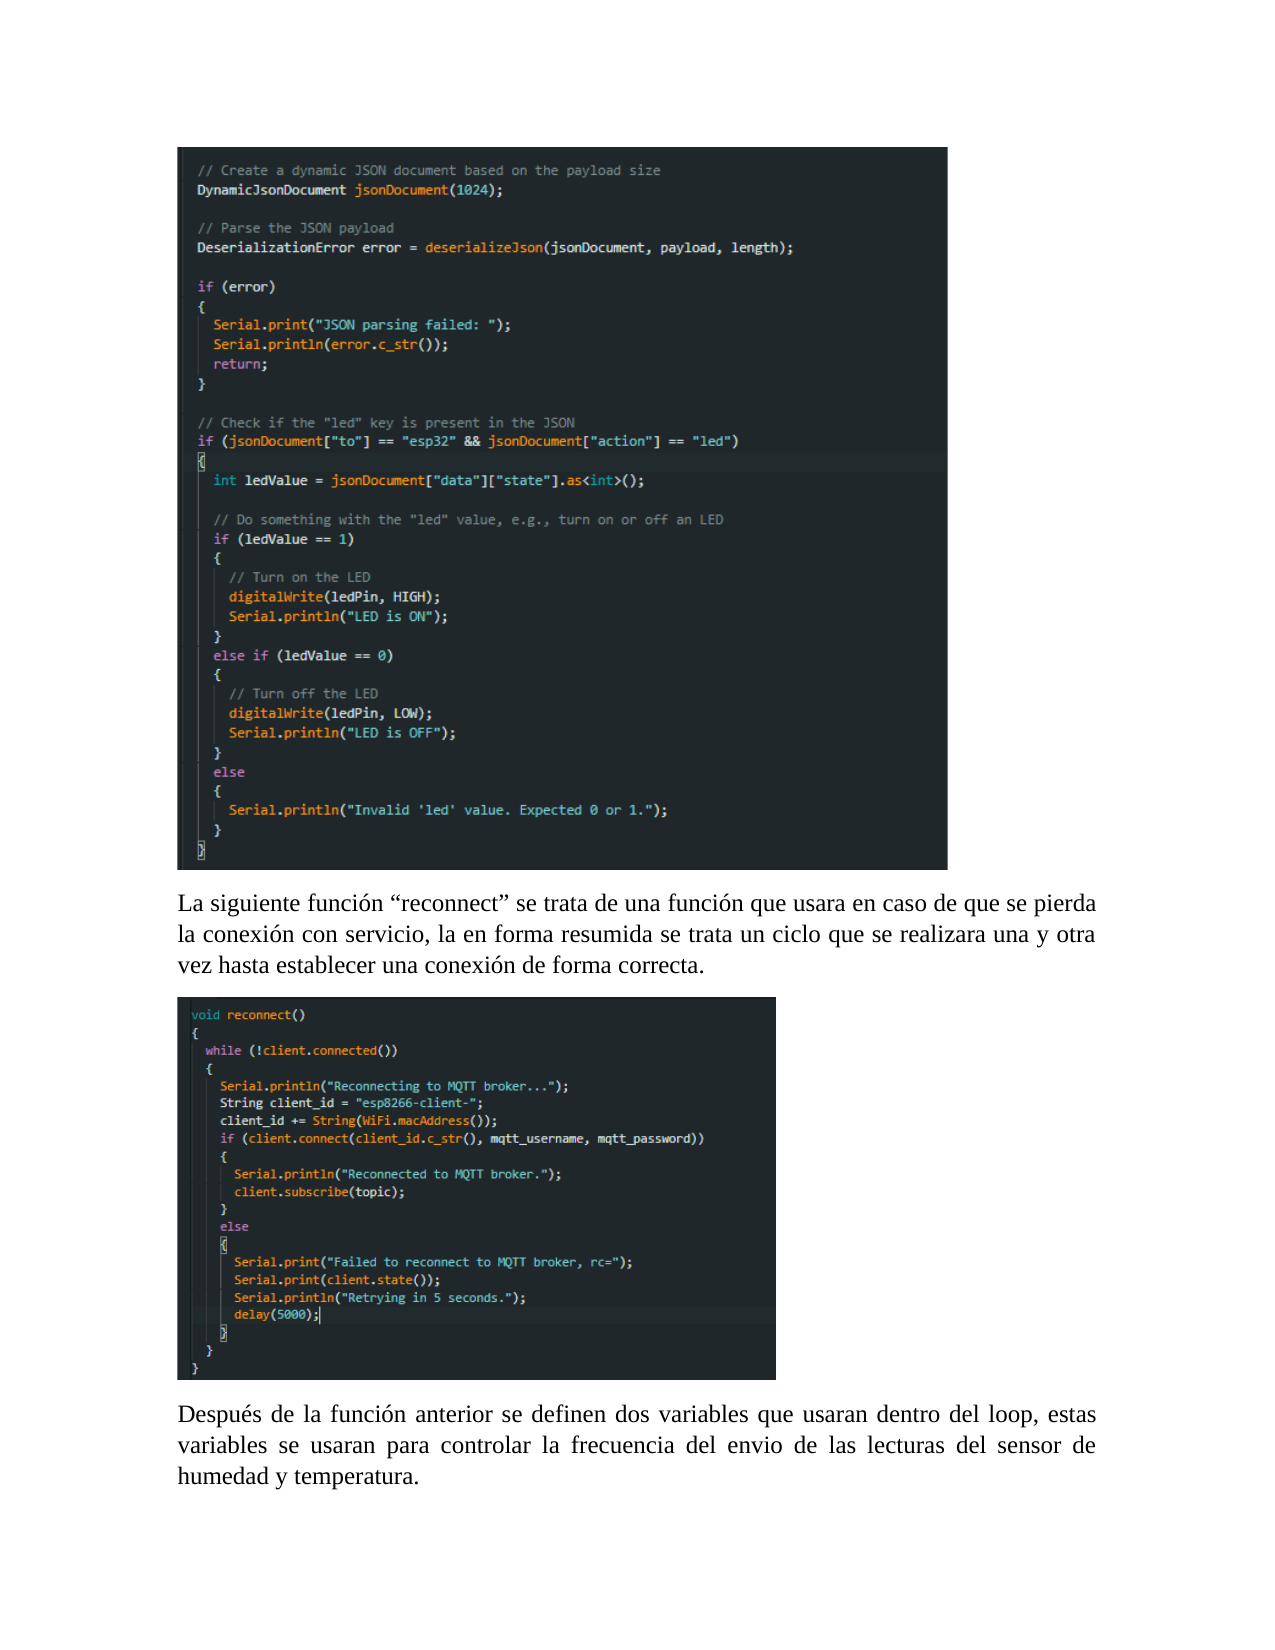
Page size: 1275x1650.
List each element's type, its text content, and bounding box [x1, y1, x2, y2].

picture [177, 997, 776, 1380]
picture [177, 147, 948, 870]
text Después de la función anterior se definen dos variables que usaran dentro del loop, estas variables se usaran para controlar la frecuencia del envio de las lecturas del sensor de humedad y temperatura. [177, 1399, 1098, 1490]
text La siguiente función “reconnect” se trata de una función que usara en caso de que se pierda la conexión con servicio, la en forma resumida se trata un ciclo que se realizara una y otra vez hasta establecer una conexión de forma correcta. [177, 888, 1098, 979]
